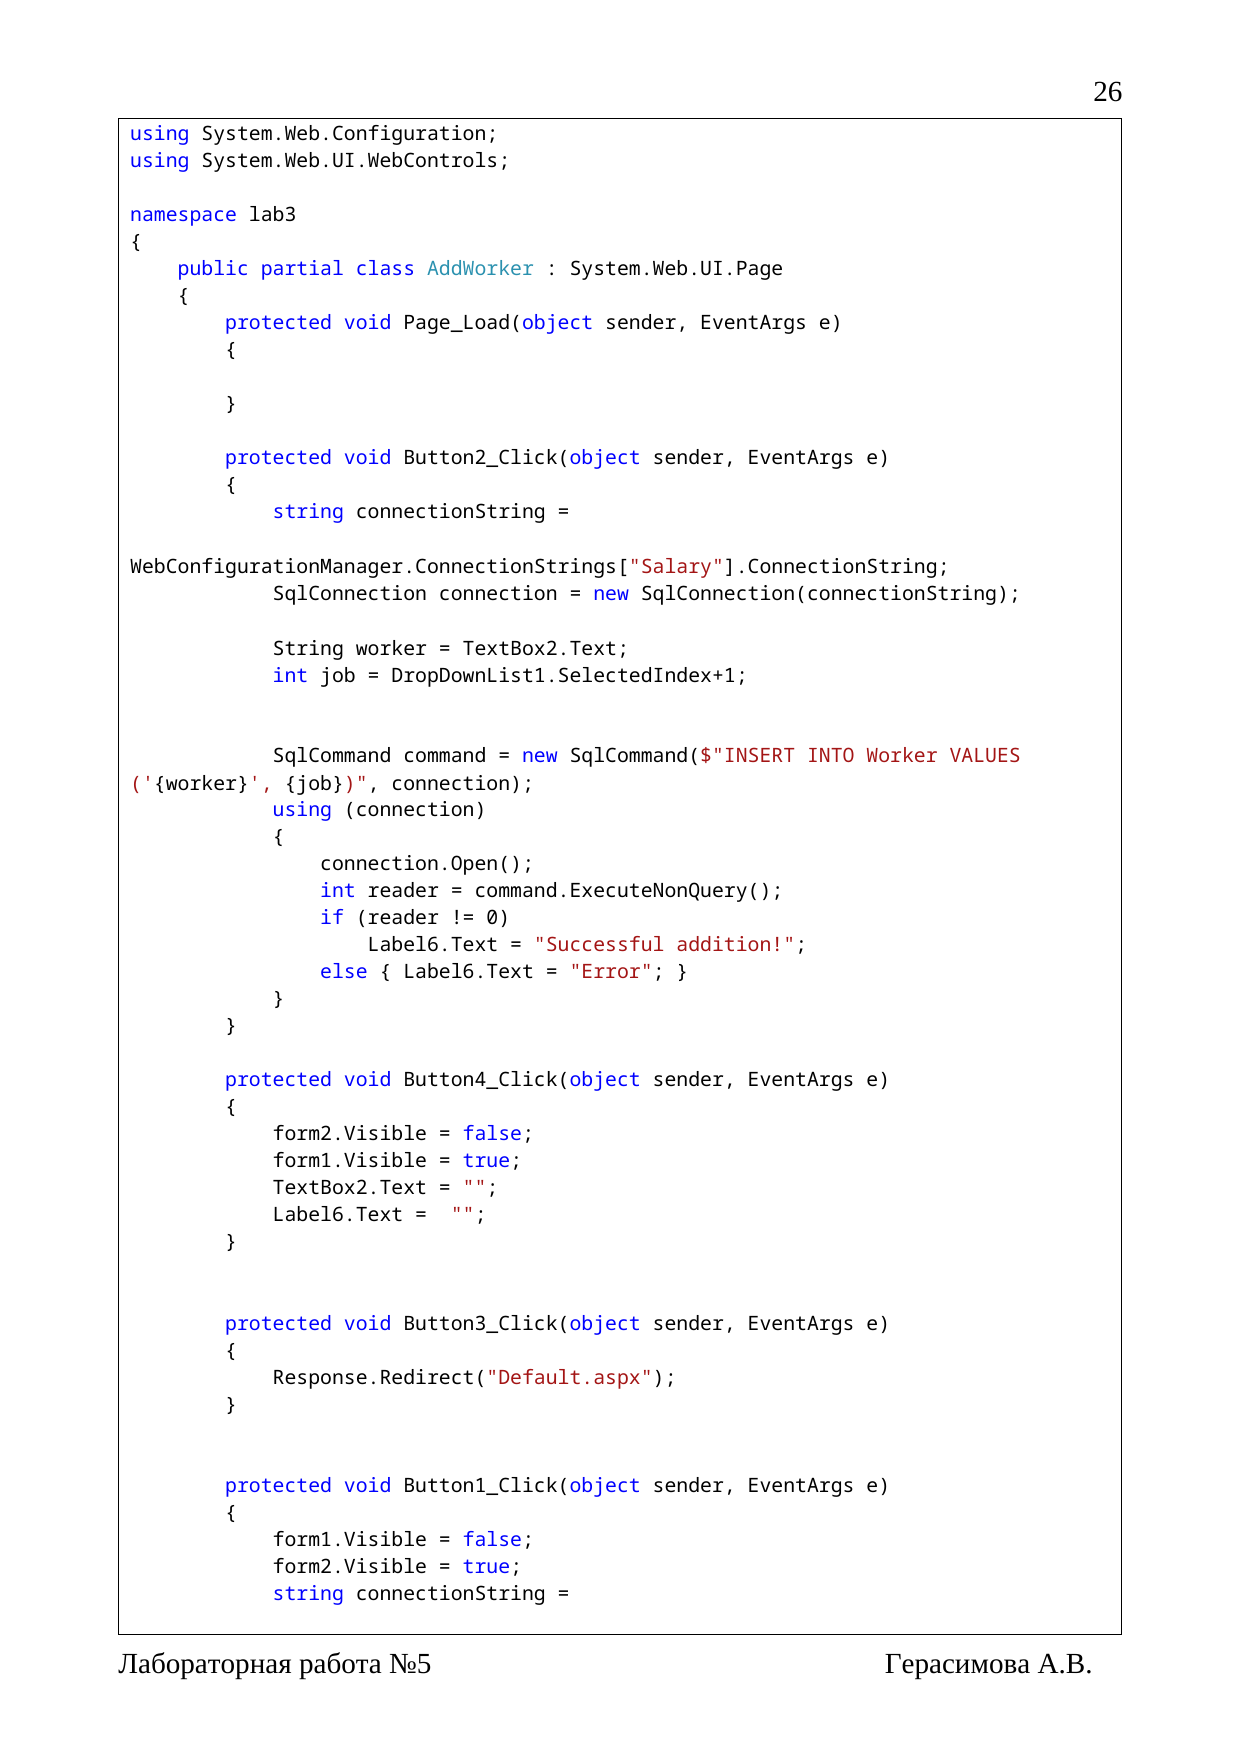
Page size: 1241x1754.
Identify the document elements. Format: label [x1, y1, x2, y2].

table_cell [119, 119, 1121, 1634]
